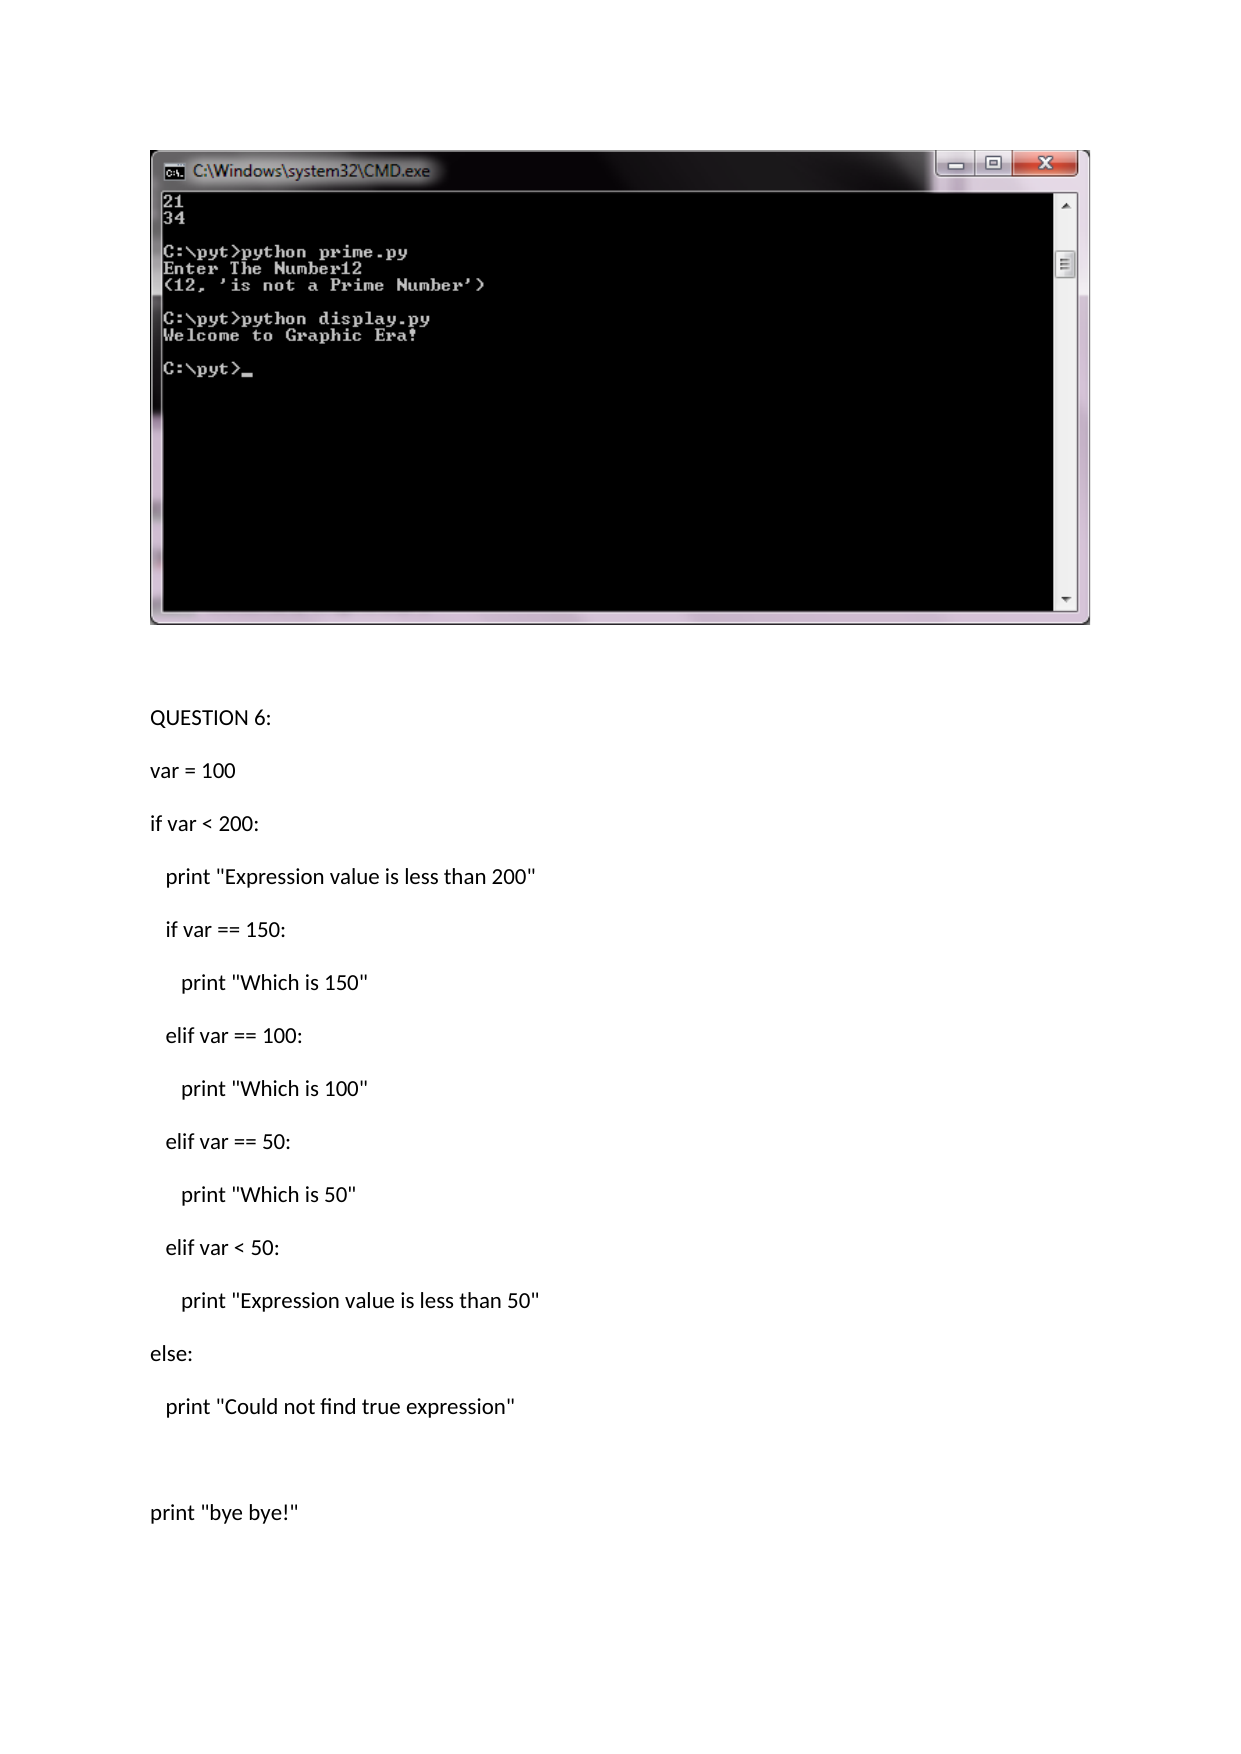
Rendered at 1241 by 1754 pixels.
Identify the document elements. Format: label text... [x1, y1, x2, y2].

text if var < 200: [150, 809, 1090, 837]
text print "Which is 100" [150, 1074, 1090, 1102]
text else: [150, 1339, 1090, 1367]
text print "Which is 50" [150, 1180, 1090, 1208]
picture [150, 150, 1091, 625]
text elif var == 100: [150, 1021, 1090, 1049]
text print "Could not find true expression" [150, 1392, 1090, 1420]
text print "Expression value is less than 50" [150, 1286, 1090, 1314]
text var = 100 [150, 756, 1090, 784]
text if var == 150: [150, 915, 1090, 943]
text QUESTION 6: [150, 703, 1090, 731]
text print "bye bye!" [150, 1498, 1090, 1526]
text elif var < 50: [150, 1233, 1090, 1261]
text print "Which is 150" [150, 968, 1090, 996]
text print "Expression value is less than 200" [150, 862, 1090, 890]
text elif var == 50: [150, 1127, 1090, 1155]
